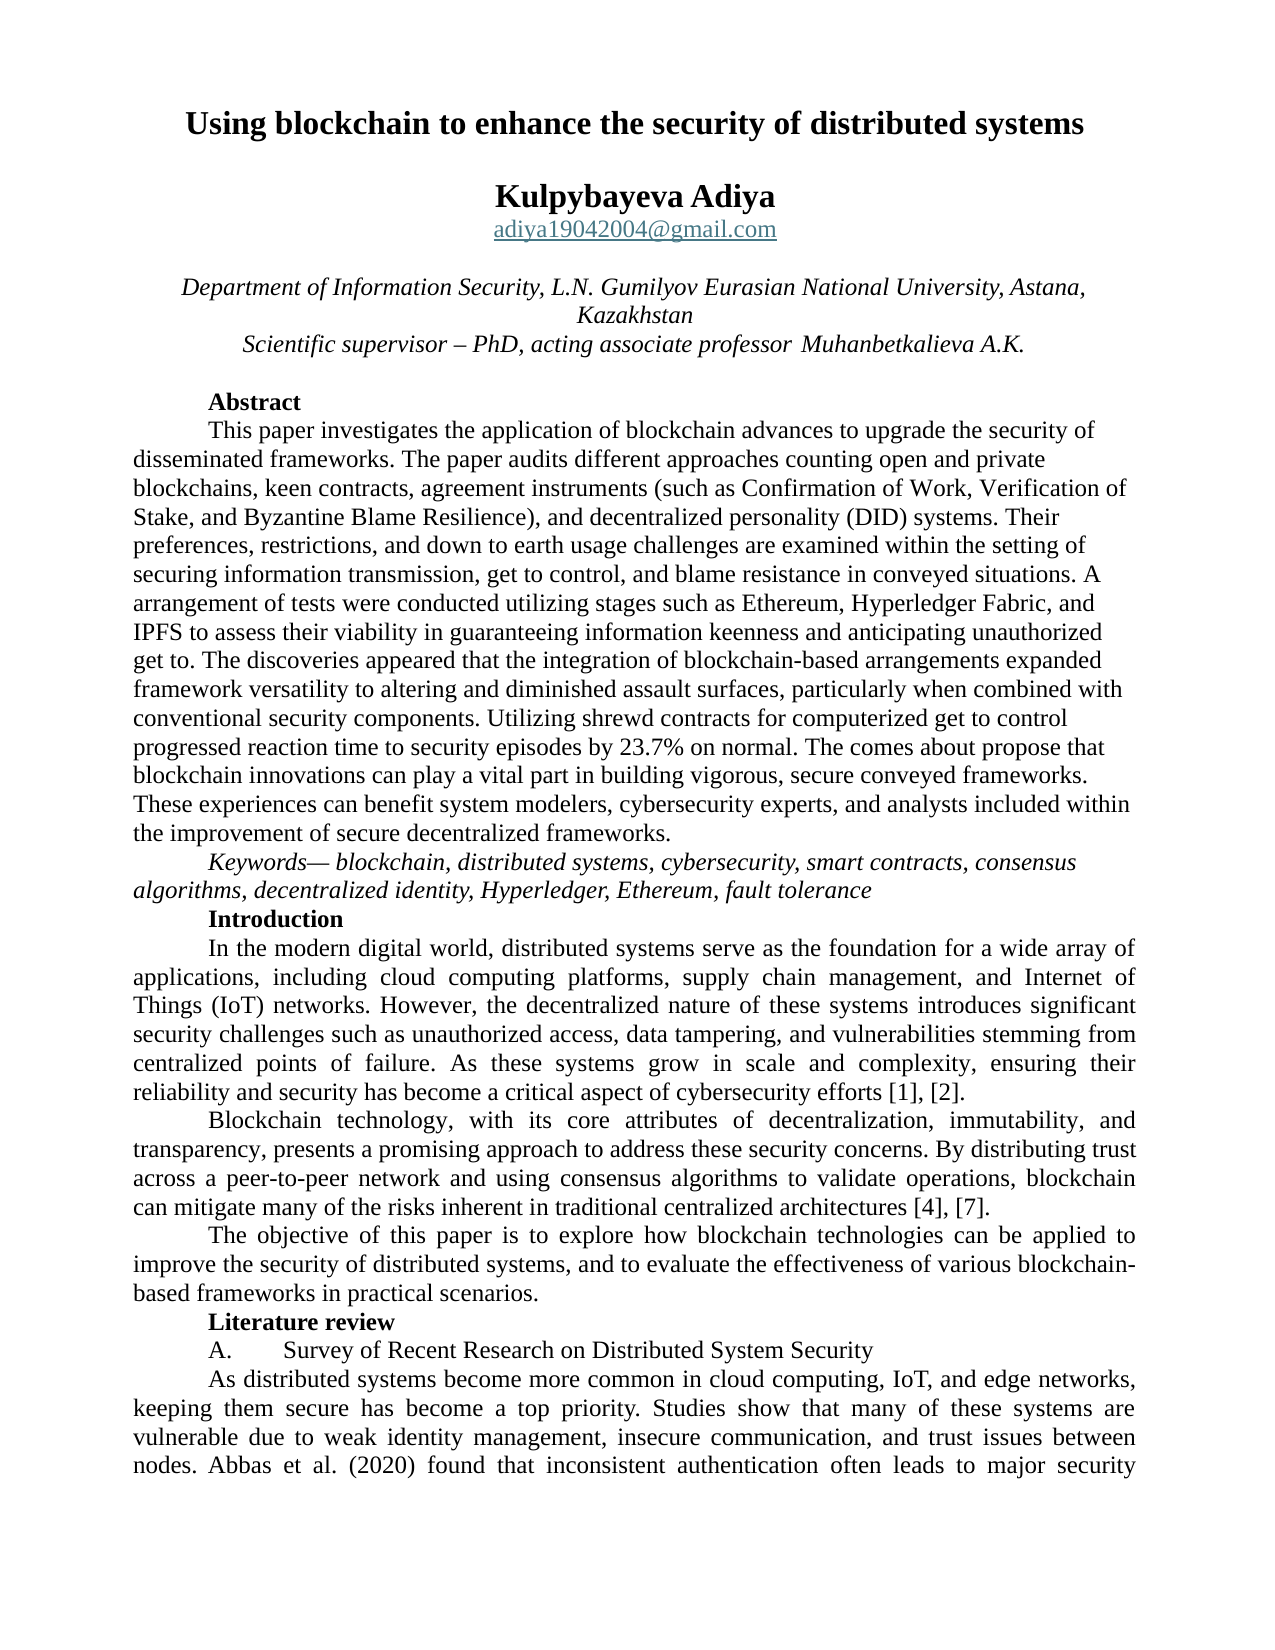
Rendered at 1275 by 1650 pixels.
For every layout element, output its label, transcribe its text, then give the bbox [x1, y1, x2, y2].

text A. Survey of Recent Research on Distributed System Security [133, 1335, 1137, 1364]
text Blockchain technology, with its core attributes of decentralization, immutability, and transparency, presents a promising approach to address these security concerns. By distributing trust across a peer-to-peer network and using consensus algorithms to validate operations, blockchain can mitigate many of the risks inherent in traditional centralized architectures [4], [7]. [133, 1105, 1137, 1220]
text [133, 1364, 1137, 1479]
text Kulpybayeva Adiya [133, 176, 1137, 214]
text Department of Information Security, L.N. Gumilyov Eurasian National University, Astana, Kazakhstan [133, 272, 1137, 329]
text Keywords— blockchain, distributed systems, cybersecurity, smart contracts, consensus algorithms, decentralized identity, Hyperledger, Ethereum, fault tolerance [133, 847, 1137, 904]
text The objective of this paper is to explore how blockchain technologies can be applied to improve the security of distributed systems, and to evaluate the effectiveness of various blockchain-based frameworks in practical scenarios. [133, 1220, 1137, 1307]
text Literature review [133, 1307, 1137, 1335]
text This paper investigates the application of blockchain advances to upgrade the security of disseminated frameworks. The paper audits different approaches counting open and private blockchains, keen contracts, agreement instruments (such as Confirmation of Work, Verification of Stake, and Byzantine Blame Resilience), and decentralized personality (DID) systems. Their preferences, restrictions, and down to earth usage challenges are examined within the setting of securing information transmission, get to control, and blame resistance in conveyed situations. A arrangement of tests were conducted utilizing stages such as Ethereum, Hyperledger Fabric, and IPFS to assess their viability in guaranteeing information keenness and anticipating unauthorized get to. The discoveries appeared that the integration of blockchain-based arrangements expanded framework versatility to altering and diminished assault surfaces, particularly when combined with conventional security components. Utilizing shrewd contracts for computerized get to control progressed reaction time to security episodes by 23.7% on normal. The comes about propose that blockchain innovations can play a vital part in building vigorous, secure conveyed frameworks. These experiences can benefit system modelers, cybersecurity experts, and analysts included within the improvement of secure decentralized frameworks. [133, 415, 1137, 847]
text adiya19042004@gmail.com [133, 214, 1137, 243]
text Scientific supervisor – PhD, acting associate professor Muhanbetkalieva А.К. [133, 329, 1137, 358]
text Introduction [133, 904, 1137, 933]
text Abstract [133, 387, 1137, 415]
text Using blockchain to enhance the security of distributed systems [133, 103, 1137, 176]
text In the modern digital world, distributed systems serve as the foundation for a wide array of applications, including cloud computing platforms, supply chain management, and Internet of Things (IoT) networks. However, the decentralized nature of these systems introduces significant security challenges such as unauthorized access, data tampering, and vulnerabilities stemming from centralized points of failure. As these systems grow in scale and complexity, ensuring their reliability and security has become a critical aspect of cybersecurity efforts [1], [2]. [133, 933, 1137, 1105]
